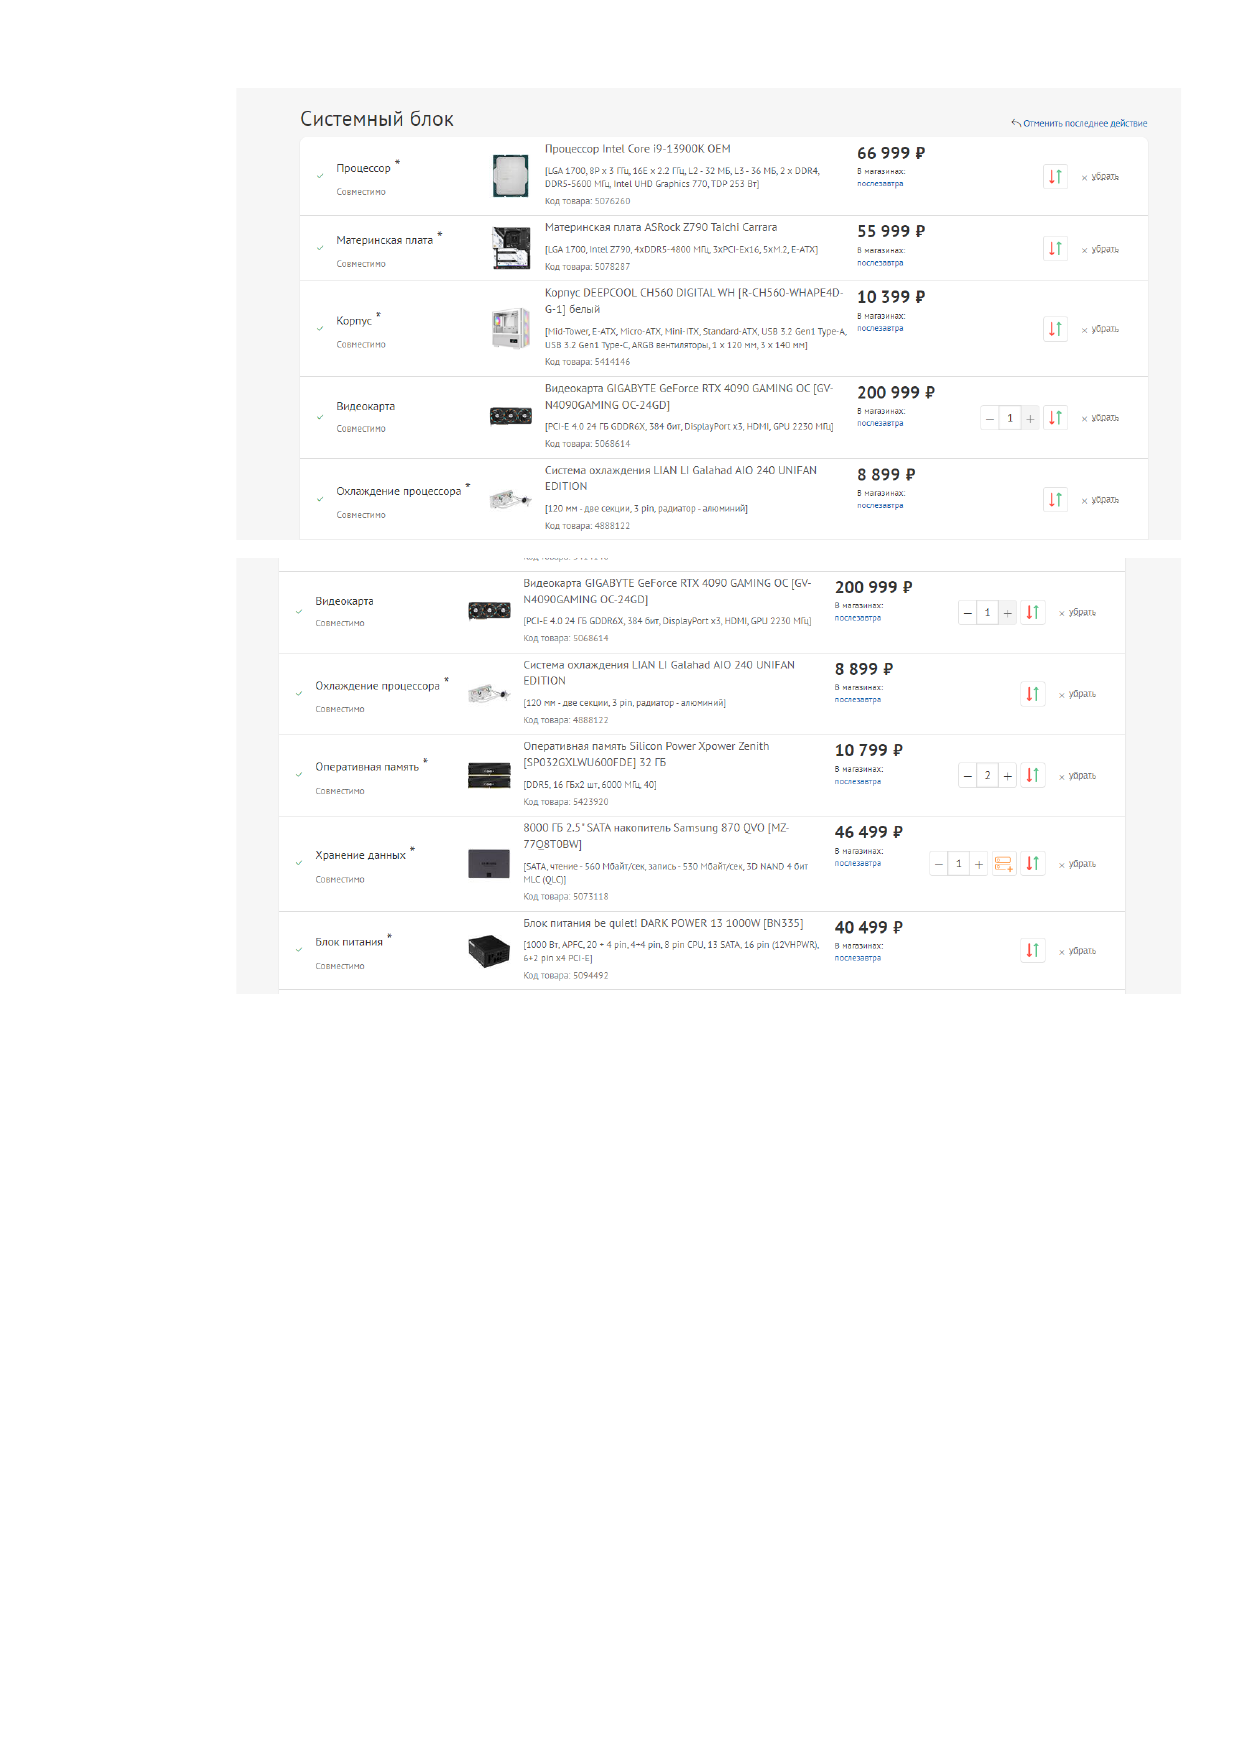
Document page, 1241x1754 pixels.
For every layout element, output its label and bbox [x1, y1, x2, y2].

picture [236, 558, 1182, 994]
picture [236, 88, 1182, 540]
